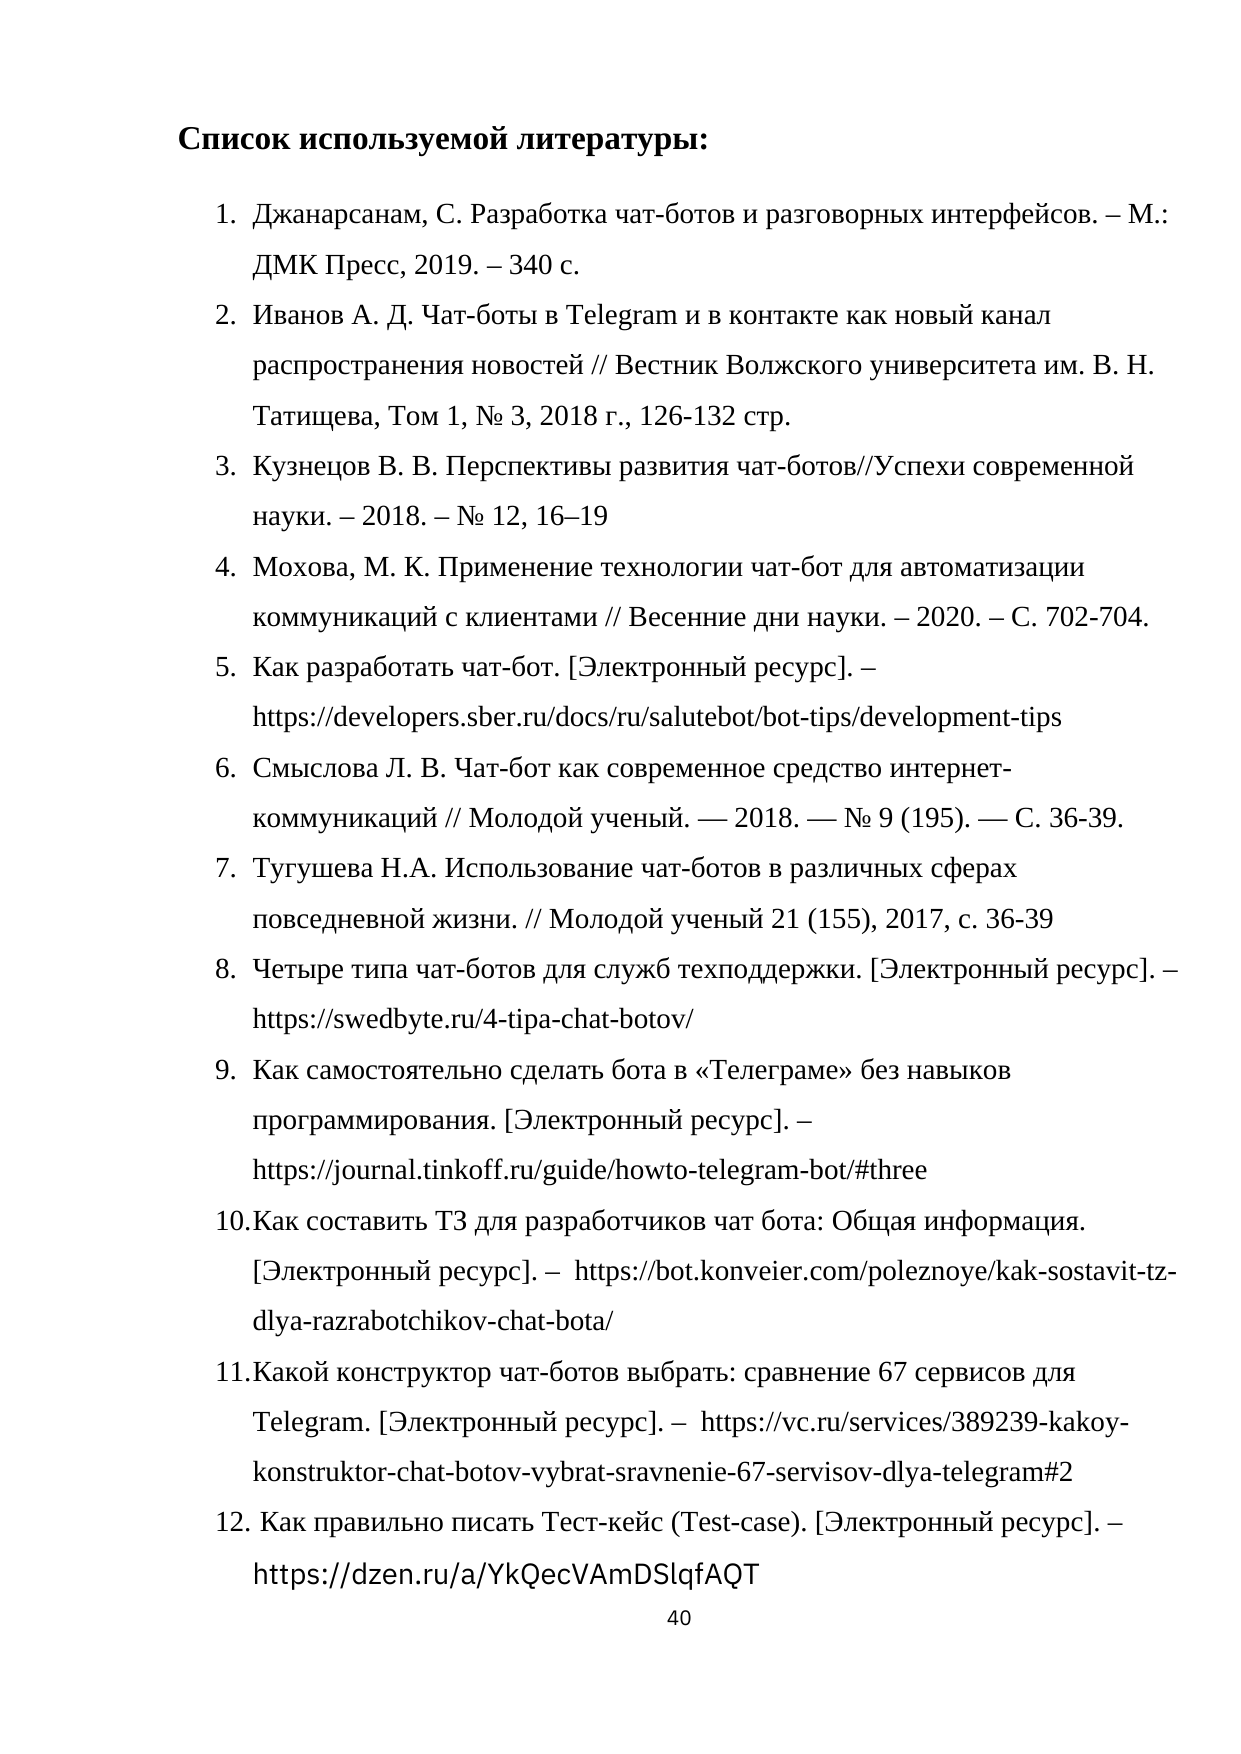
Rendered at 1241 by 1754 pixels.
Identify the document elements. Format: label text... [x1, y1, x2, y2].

list Иванов А. Д. Чат-боты в Telegram и в контакте как новый канал распространения новостей // Вестник Волжского университета им. В. Н. Татищева, Том 1, № 3, 2018 г., 126-132 стр. [215, 297, 1181, 431]
text https://dzen.ru/a/YkQecVAmDSlqfAQT [177, 1555, 1181, 1593]
list Смыслова Л. В. Чат-бот как современное средство интернет-коммуникаций // Молодой ученый. — 2018. — № 9 (195). — С. 36-39. [215, 750, 1181, 834]
list Как разработать чат-бот. [Электронный ресурс]. – https://developers.sber.ru/docs/ru/salutebot/bot-tips/development-tips [215, 649, 1181, 733]
list Как составить ТЗ для разработчиков чат бота: Общая информация. [Электронный ресурс]. – https://bot.konveier.com/poleznoye/kak-sostavit-tz-dlya-razrabotchikov-chat-bota/ [215, 1203, 1181, 1337]
list Тугушева Н.А. Использование чат-ботов в различных сферах повседневной жизни. // Молодой ученый 21 (155), 2017, с. 36-39 [215, 851, 1181, 934]
list Четыре типа чат-ботов для служб техподдержки. [Электронный ресурс]. – https://swedbyte.ru/4-tipa-chat-botov/ [215, 951, 1181, 1035]
list Джанарсанам, С. Разработка чат-ботов и разговорных интерфейсов. – М.: ДМК Пресс, 2019. – 340 с. [215, 196, 1181, 280]
list Как правильно писать Тест-кейс (Test-case). [Электронный ресурс]. – [215, 1504, 1181, 1538]
list Какой конструктор чат-ботов выбрать: сравнение 67 сервисов для Telegram. [Электронный ресурс]. – https://vc.ru/services/389239-kakoy-konstruktor-chat-botov-vybrat-sravnenie-67-servisov-dlya-telegram#2 [215, 1354, 1181, 1488]
list Мохова, М. К. Применение технологии чат-бот для автоматизации коммуникаций с клиентами // Весенние дни науки. – 2020. – С. 702-704. [215, 549, 1181, 632]
list Как самостоятельно сделать бота в «Телеграме» без навыков программирования. [Электронный ресурс]. – https://journal.tinkoff.ru/guide/howto-telegram-bot/#three [215, 1052, 1181, 1186]
list Кузнецов В. В. Перспективы развития чат-ботов//Успехи современной науки. – 2018. – № 12, 16–19 [215, 448, 1181, 532]
subtitle Список используемой литературы: [177, 118, 1181, 156]
